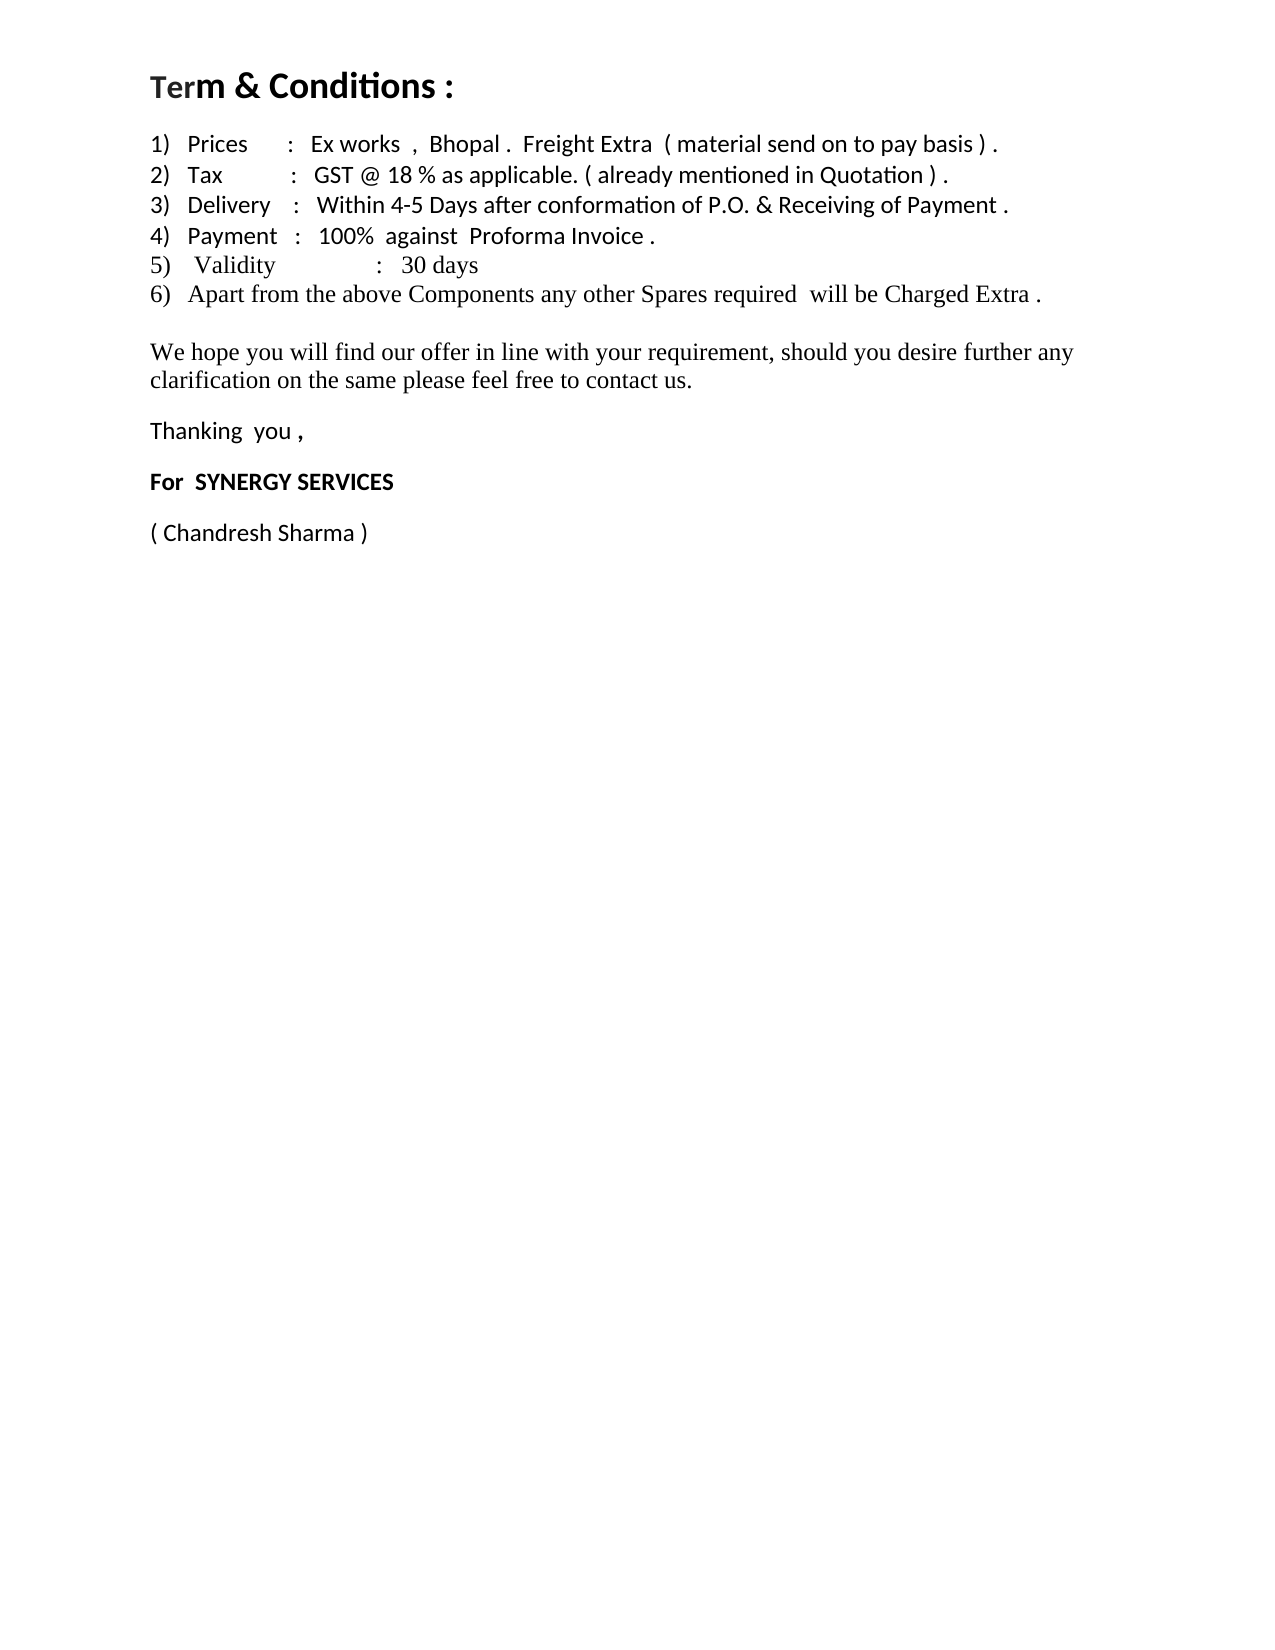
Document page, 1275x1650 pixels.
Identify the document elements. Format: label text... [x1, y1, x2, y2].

list Payment : 100% against Proforma Invoice . [150, 220, 1125, 250]
text We hope you will find our offer in line with your requirement, should you desire further any clarification on the same please feel free to contact us. [150, 337, 1125, 394]
list Tax : GST @ 18 % as applicable. ( already mentioned in Quotation ) . [150, 159, 1125, 189]
list Prices : Ex works , Bhopal . Freight Extra ( material send on to pay basis ) . [150, 128, 1125, 159]
list Validity : 30 days [150, 250, 1125, 279]
list Delivery : Within 4-5 Days after conformation of P.O. & Receiving of Payment . [150, 189, 1125, 220]
list Apart from the above Components any other Spares required will be Charged Extra . [150, 279, 1125, 308]
text Thanking you , [150, 415, 1125, 445]
text Term & Conditions : [150, 62, 1125, 107]
text ( Chandresh Sharma ) [150, 518, 1125, 548]
text For SYNERGY SERVICES [150, 466, 1125, 497]
